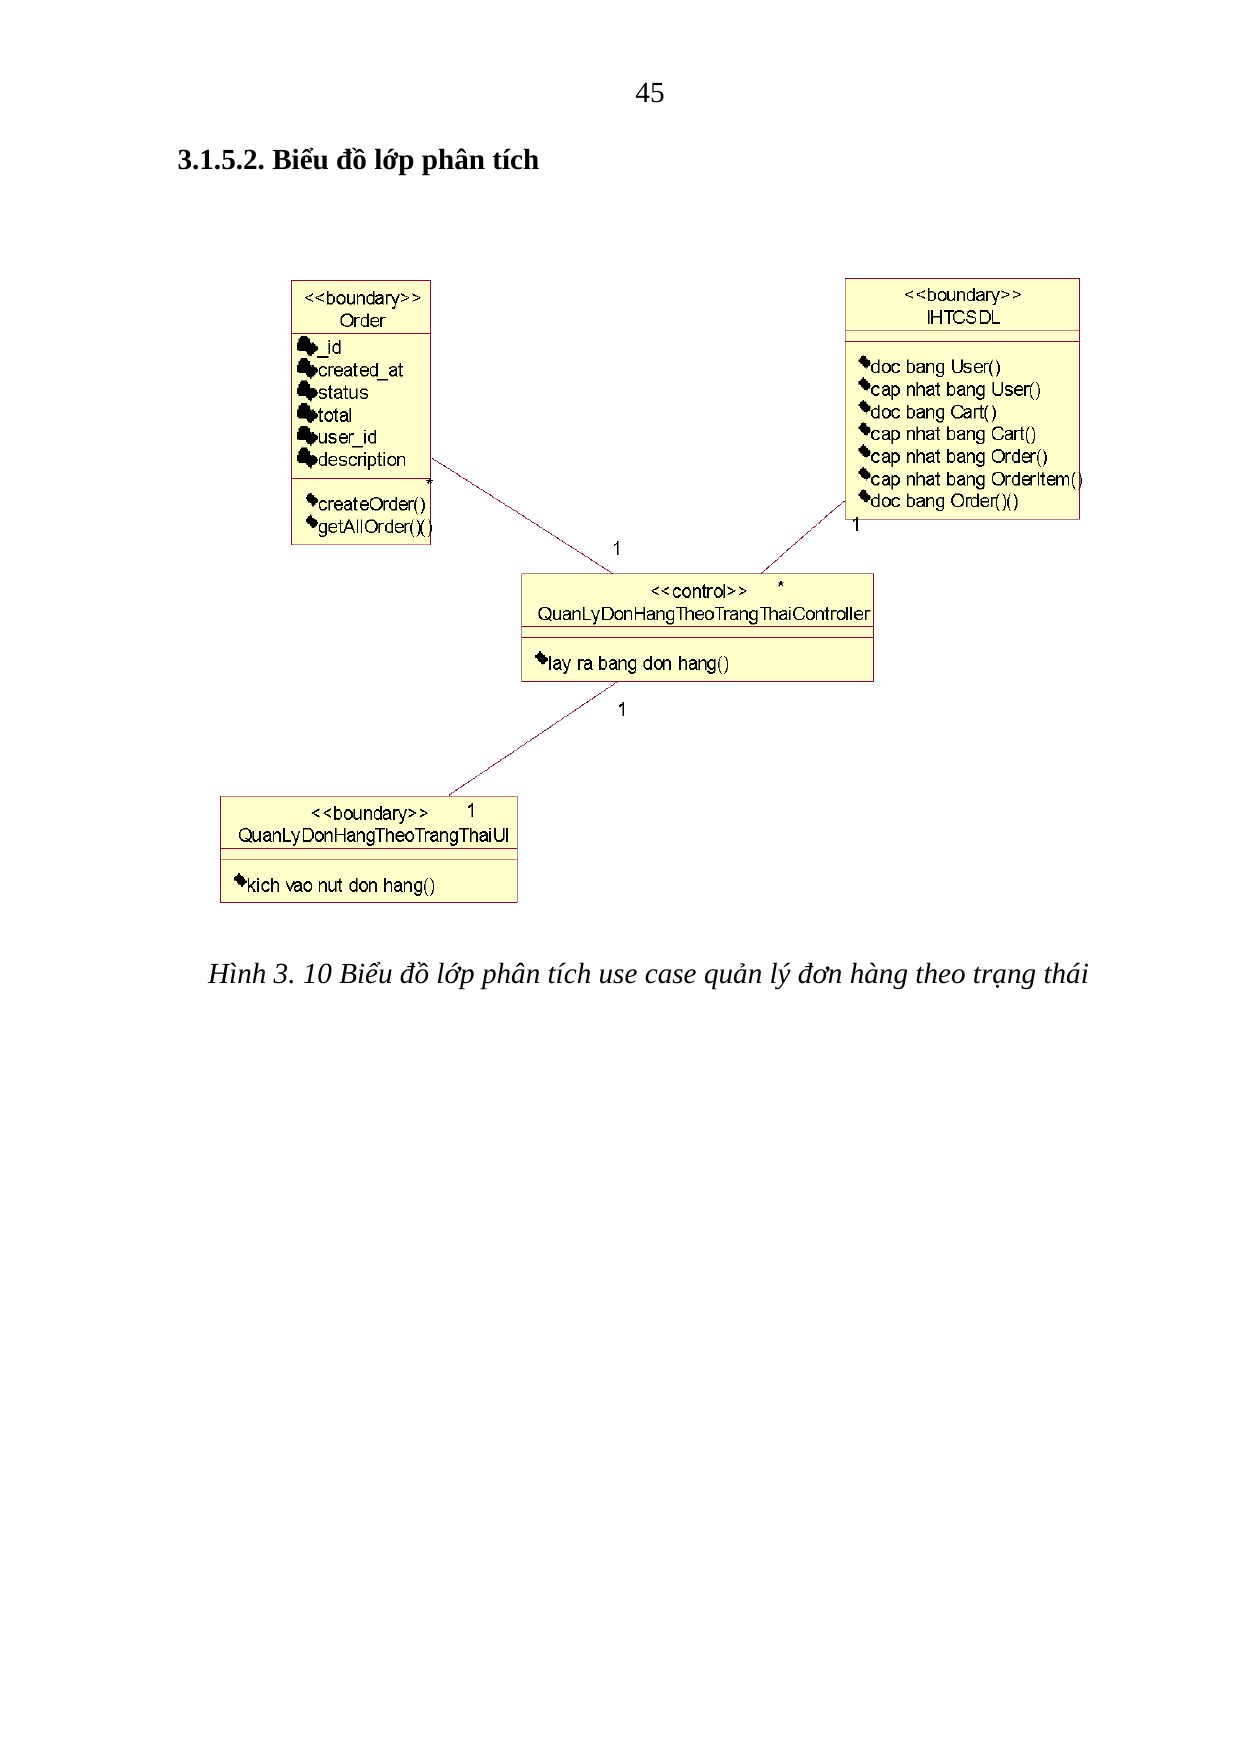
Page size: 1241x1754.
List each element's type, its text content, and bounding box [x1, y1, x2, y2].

subtitle 3.1.5.2. Biểu đồ lớp phân tích [177, 142, 1122, 176]
picture [177, 246, 1123, 935]
text Hình 3. 10 Biểu đồ lớp phân tích use case quản lý đơn hàng theo trạng thái [177, 956, 1122, 989]
